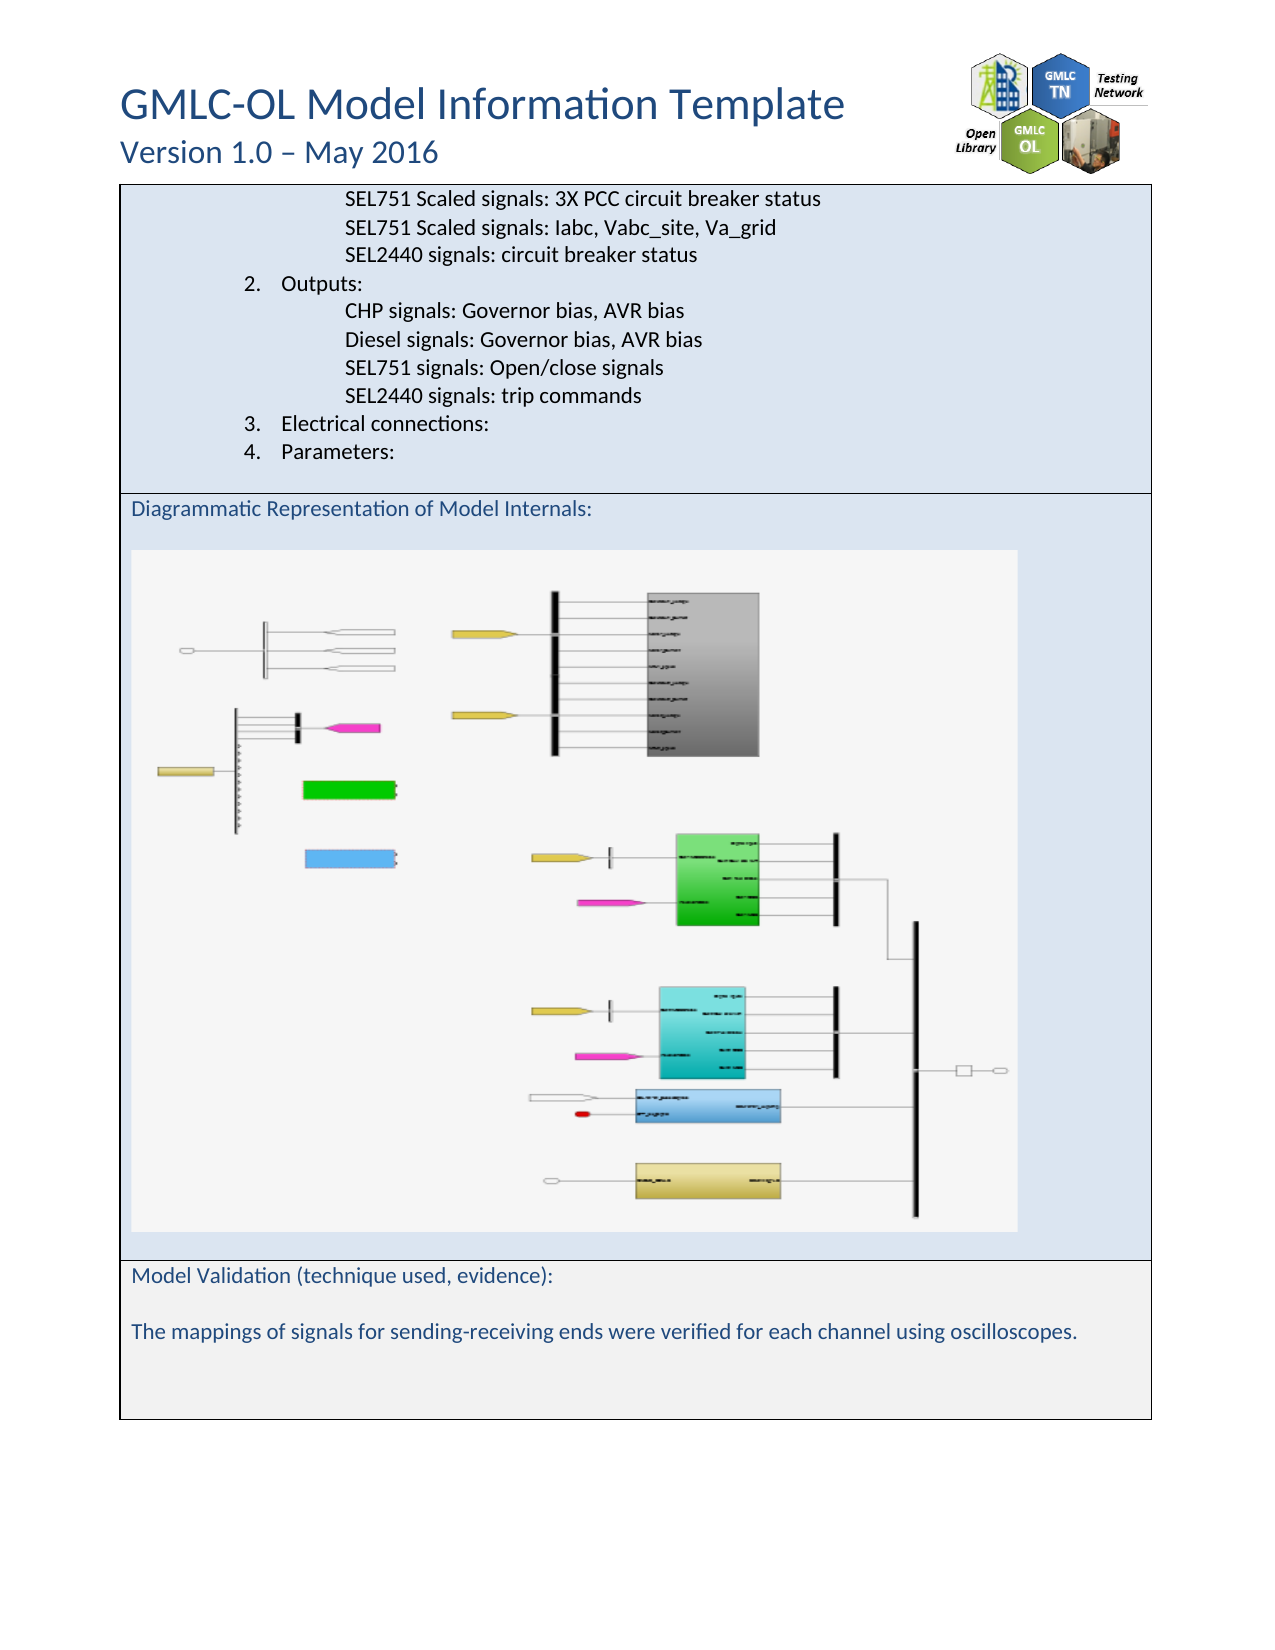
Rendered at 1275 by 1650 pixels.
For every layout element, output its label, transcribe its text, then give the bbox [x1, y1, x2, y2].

table_cell Diagrammatic Representation of Model Internals: [121, 494, 1151, 1260]
picture [131, 550, 1018, 1232]
table_cell Model Validation (technique used, evidence): The mappings of signals for sending-receiving ends were verified for each channel using oscilloscopes. [121, 1261, 1151, 1419]
picture [947, 42, 1151, 175]
